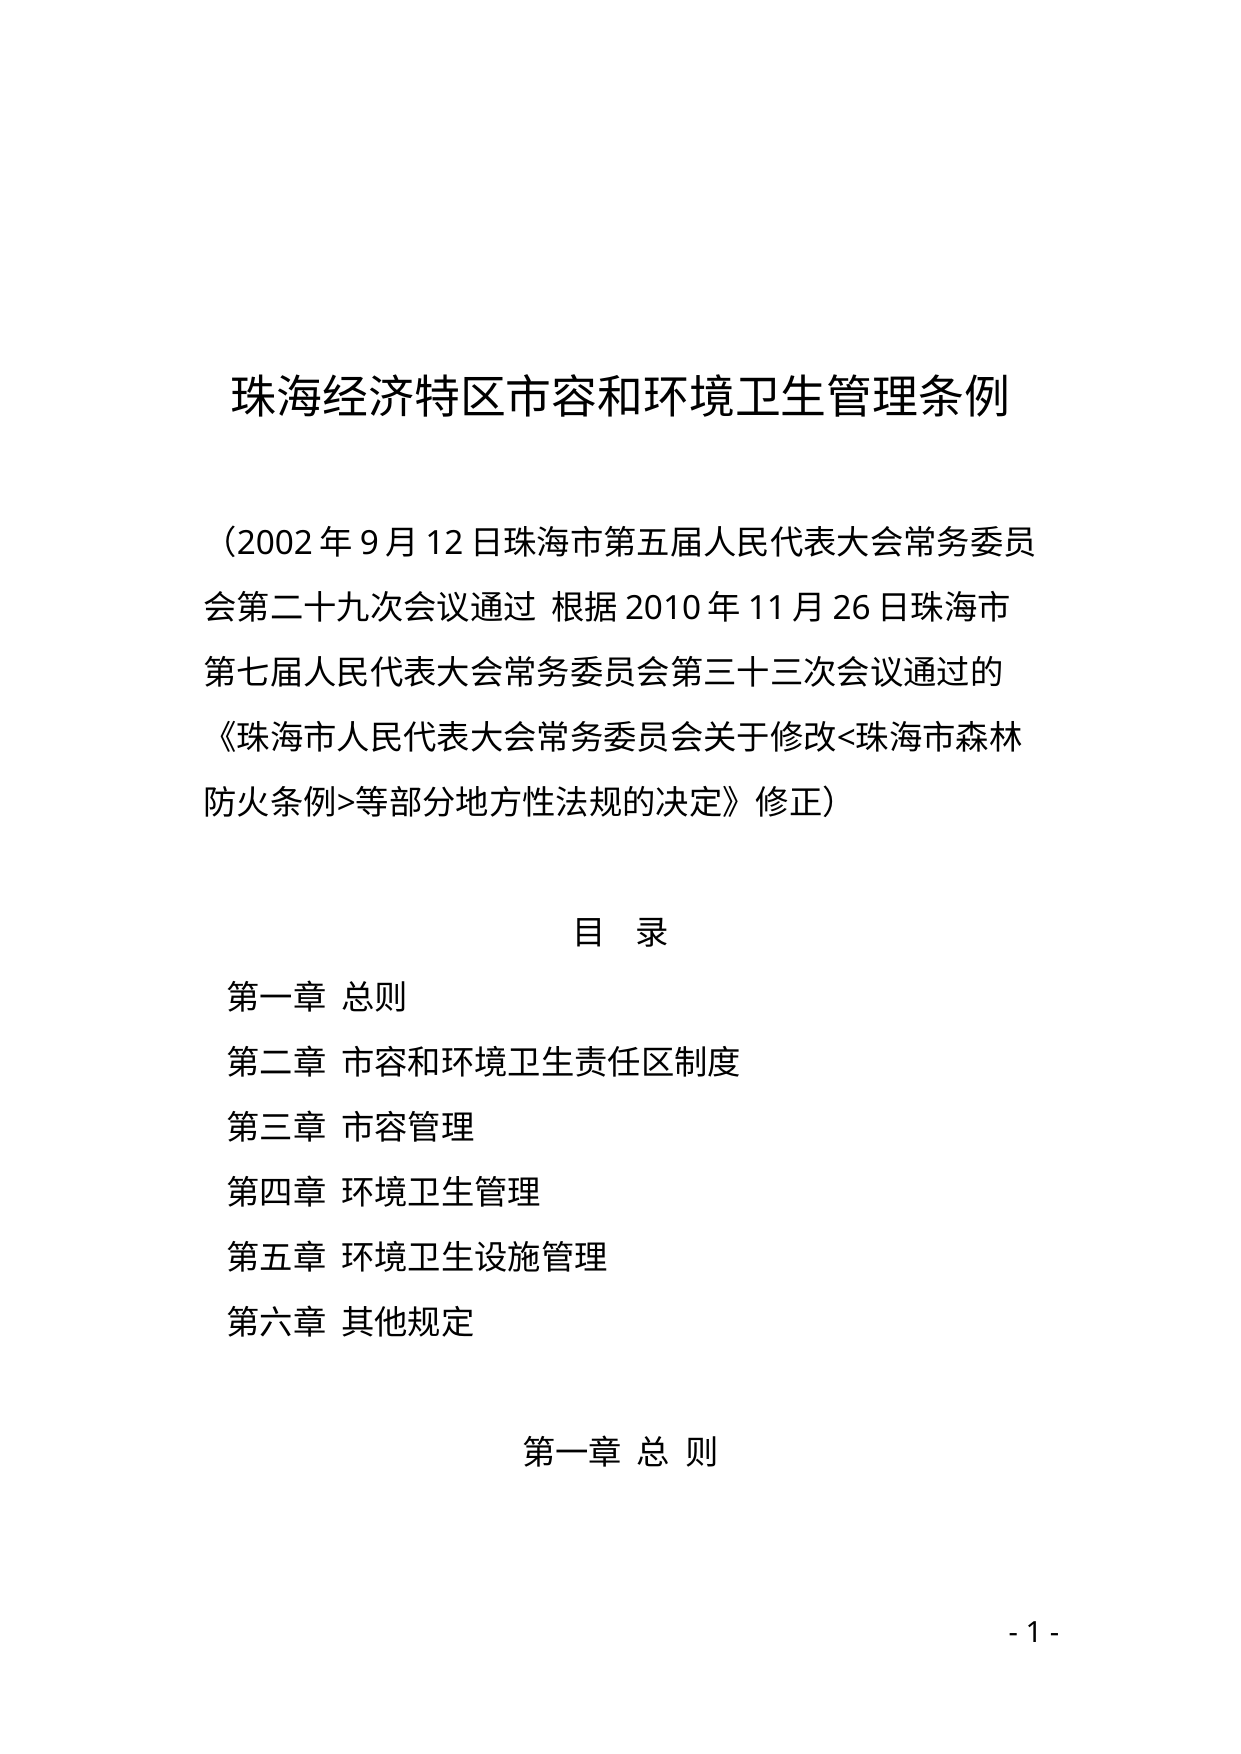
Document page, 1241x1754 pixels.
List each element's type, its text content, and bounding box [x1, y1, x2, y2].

text 第二章 市容和环境卫生责任区制度 [159, 1028, 1081, 1093]
text （2002年9月12日珠海市第五届人民代表大会常务委员会第二十九次会议通过 根据2010年11月26日珠海市第七届人民代表大会常务委员会第三十三次会议通过的《珠海市人民代表大会常务委员会关于修改<珠海市森林防火条例>等部分地方性法规的决定》修正） [203, 508, 1037, 833]
text 第四章 环境卫生管理 [159, 1158, 1081, 1223]
text 第三章 市容管理 [159, 1093, 1081, 1158]
text 第五章 环境卫生设施管理 [159, 1223, 1081, 1288]
text 第六章 其他规定 [159, 1288, 1081, 1353]
text 第一章 总 则 [159, 1418, 1081, 1483]
text 珠海经济特区市容和环境卫生管理条例 [159, 345, 1081, 443]
text 目 录 [159, 898, 1081, 963]
text 第一章 总则 [159, 963, 1081, 1028]
